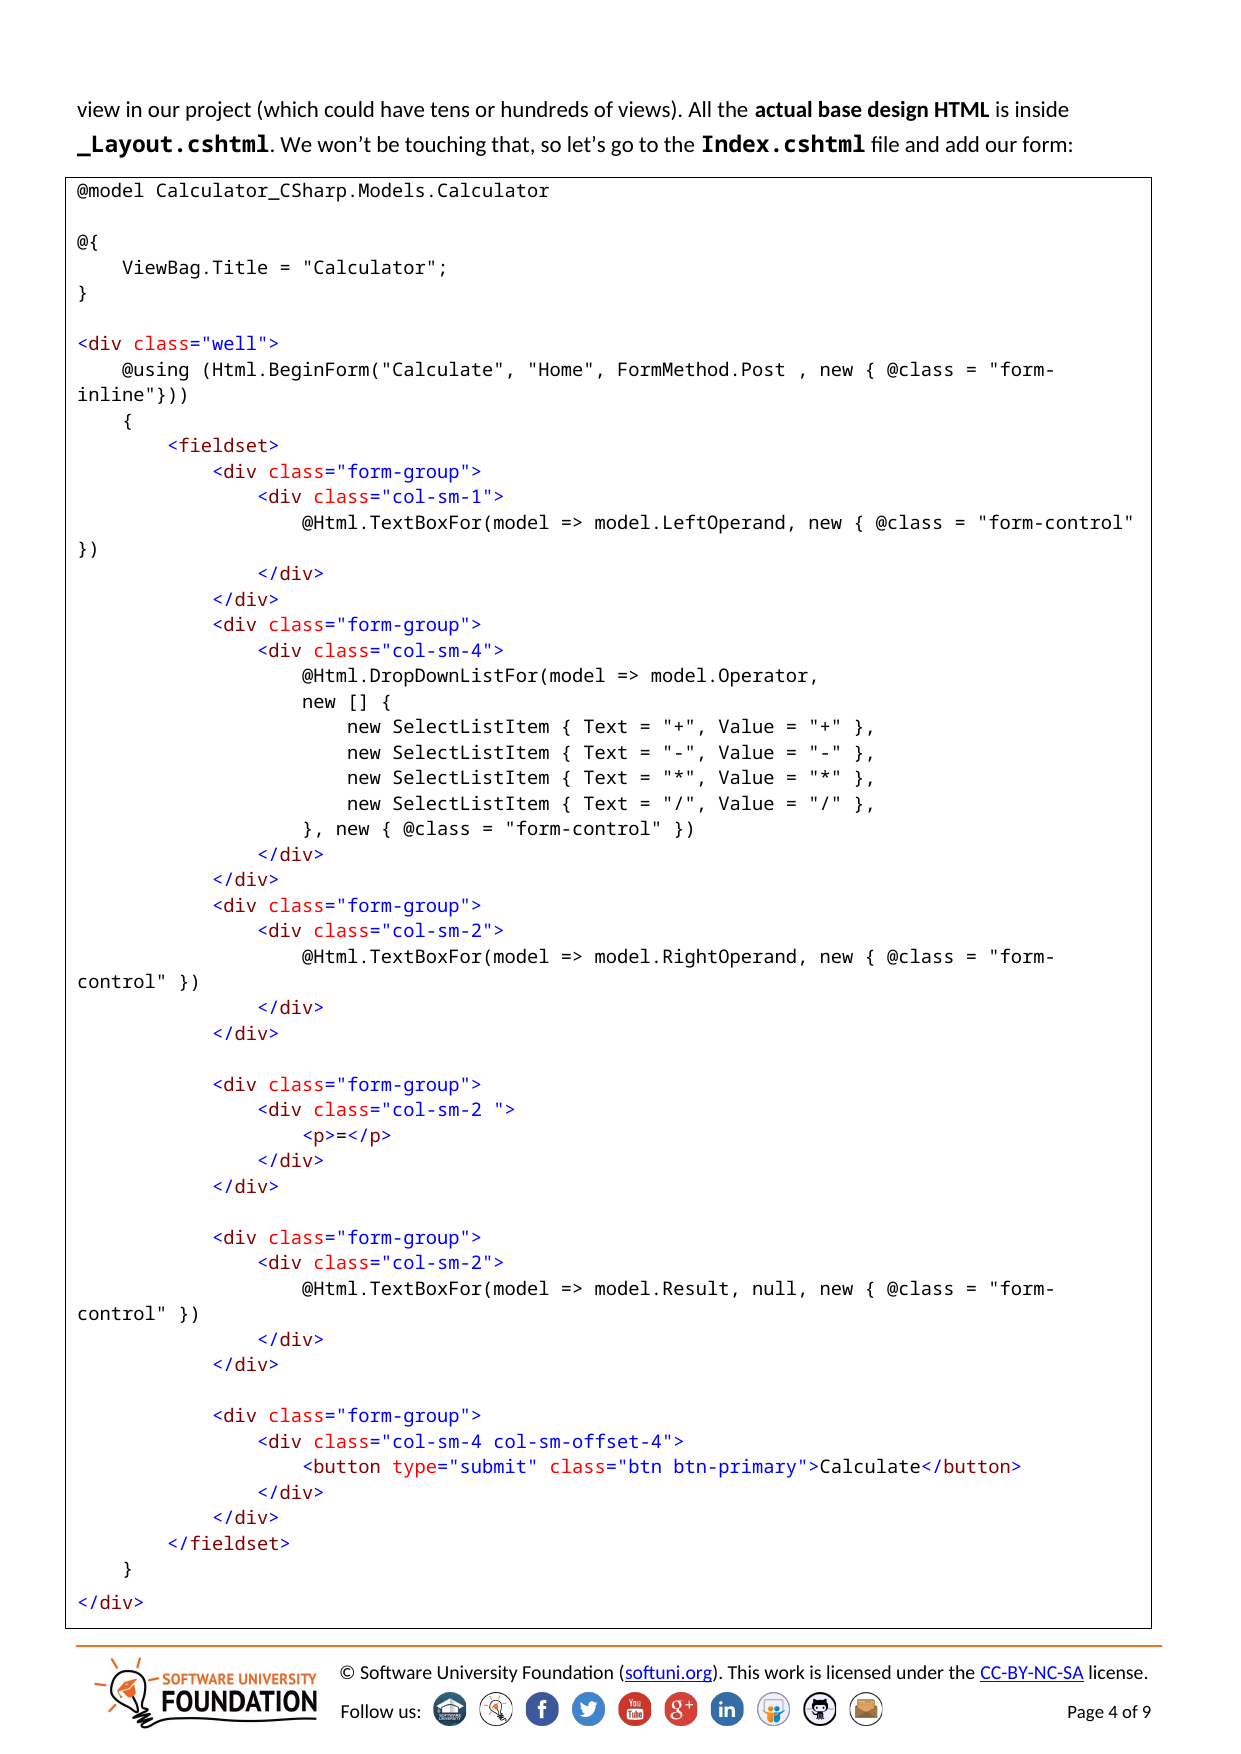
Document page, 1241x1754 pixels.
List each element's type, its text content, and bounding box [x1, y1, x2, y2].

picture [479, 1692, 513, 1726]
picture [710, 1692, 744, 1726]
picture [93, 1656, 317, 1729]
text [77, 95, 1163, 159]
table_header @model Calculator_CSharp.Models.Calculator @{ ViewBag.Title = "Calculator"; } <div class="well"> @using (Html.BeginForm("Calculate", "Home", FormMethod.Post , new { @class = "form-inline"})) { <fieldset> <div class="form-group"> <div class="col-sm-1"> @Html.TextBoxFor(model => model.LeftOperand, new { @class = "form-control" }) </div> </div> <div class="form-group"> <div class="col-sm-4"> @Html.DropDownListFor(model => model.Operator, new [] { new SelectListItem { Text = "+", Value = "+" }, new SelectListItem { Text = "-", Value = "-" }, new SelectListItem { Text = "*", Value = "*" }, new SelectListItem { Text = "/", Value = "/" }, }, new { @class = "form-control" }) </div> </div> <div class="form-group"> <div class="col-sm-2"> @Html.TextBoxFor(model => model.RightOperand, new { @class = "form-control" }) </div> </div> <div class="form-group"> <div class="col-sm-2 "> <p>=</p> </div> </div> <div class="form-group"> <div class="col-sm-2"> @Html.TextBoxFor(model => model.Result, null, new { @class = "form-control" }) </div> </div> <div class="form-group"> <div class="col-sm-4 col-sm-offset-4"> <button type="submit" class="btn btn-primary">Calculate</button> </div> </div> </fieldset> } </div> [66, 178, 1151, 1628]
picture [803, 1692, 837, 1726]
picture [433, 1692, 467, 1726]
picture [618, 1692, 652, 1726]
picture [525, 1692, 559, 1726]
picture [572, 1692, 605, 1726]
picture [757, 1692, 790, 1726]
picture [664, 1692, 698, 1726]
picture [849, 1692, 883, 1726]
